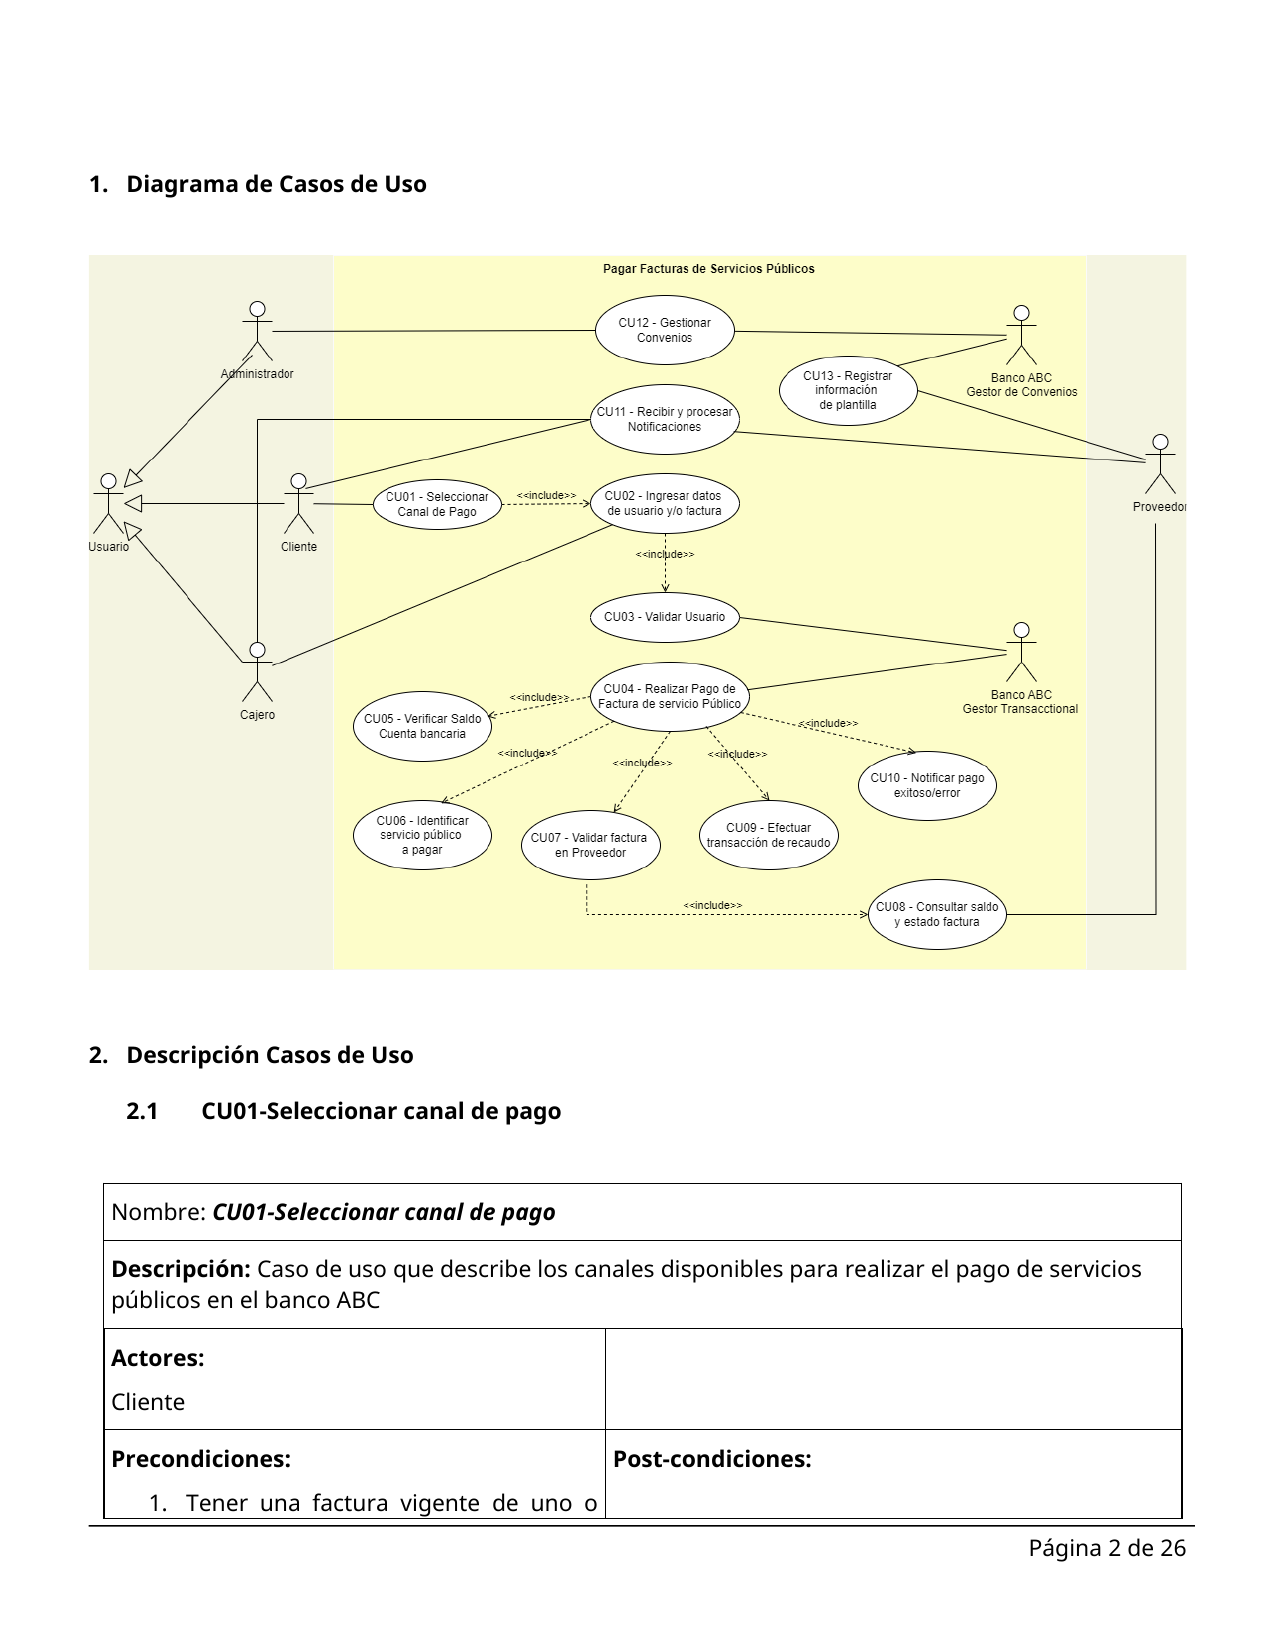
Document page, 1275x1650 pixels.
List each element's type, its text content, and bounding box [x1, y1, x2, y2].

subtitle Descripción Casos de Uso [89, 1039, 1186, 1070]
table_cell [606, 1329, 1181, 1429]
picture [88, 255, 1187, 970]
subtitle CU01-Seleccionar canal de pago [126, 1095, 1186, 1126]
table_header Nombre: CU01-Seleccionar canal de pago [104, 1184, 1181, 1240]
table_cell Actores: Cliente [105, 1329, 605, 1429]
subtitle Diagrama de Casos de Uso [89, 168, 1186, 199]
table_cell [105, 1430, 605, 1518]
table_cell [606, 1430, 1181, 1518]
table_cell Descripción: Caso de uso que describe los canales disponibles para realizar el pago de servicios públicos en el banco ABC [104, 1241, 1181, 1328]
